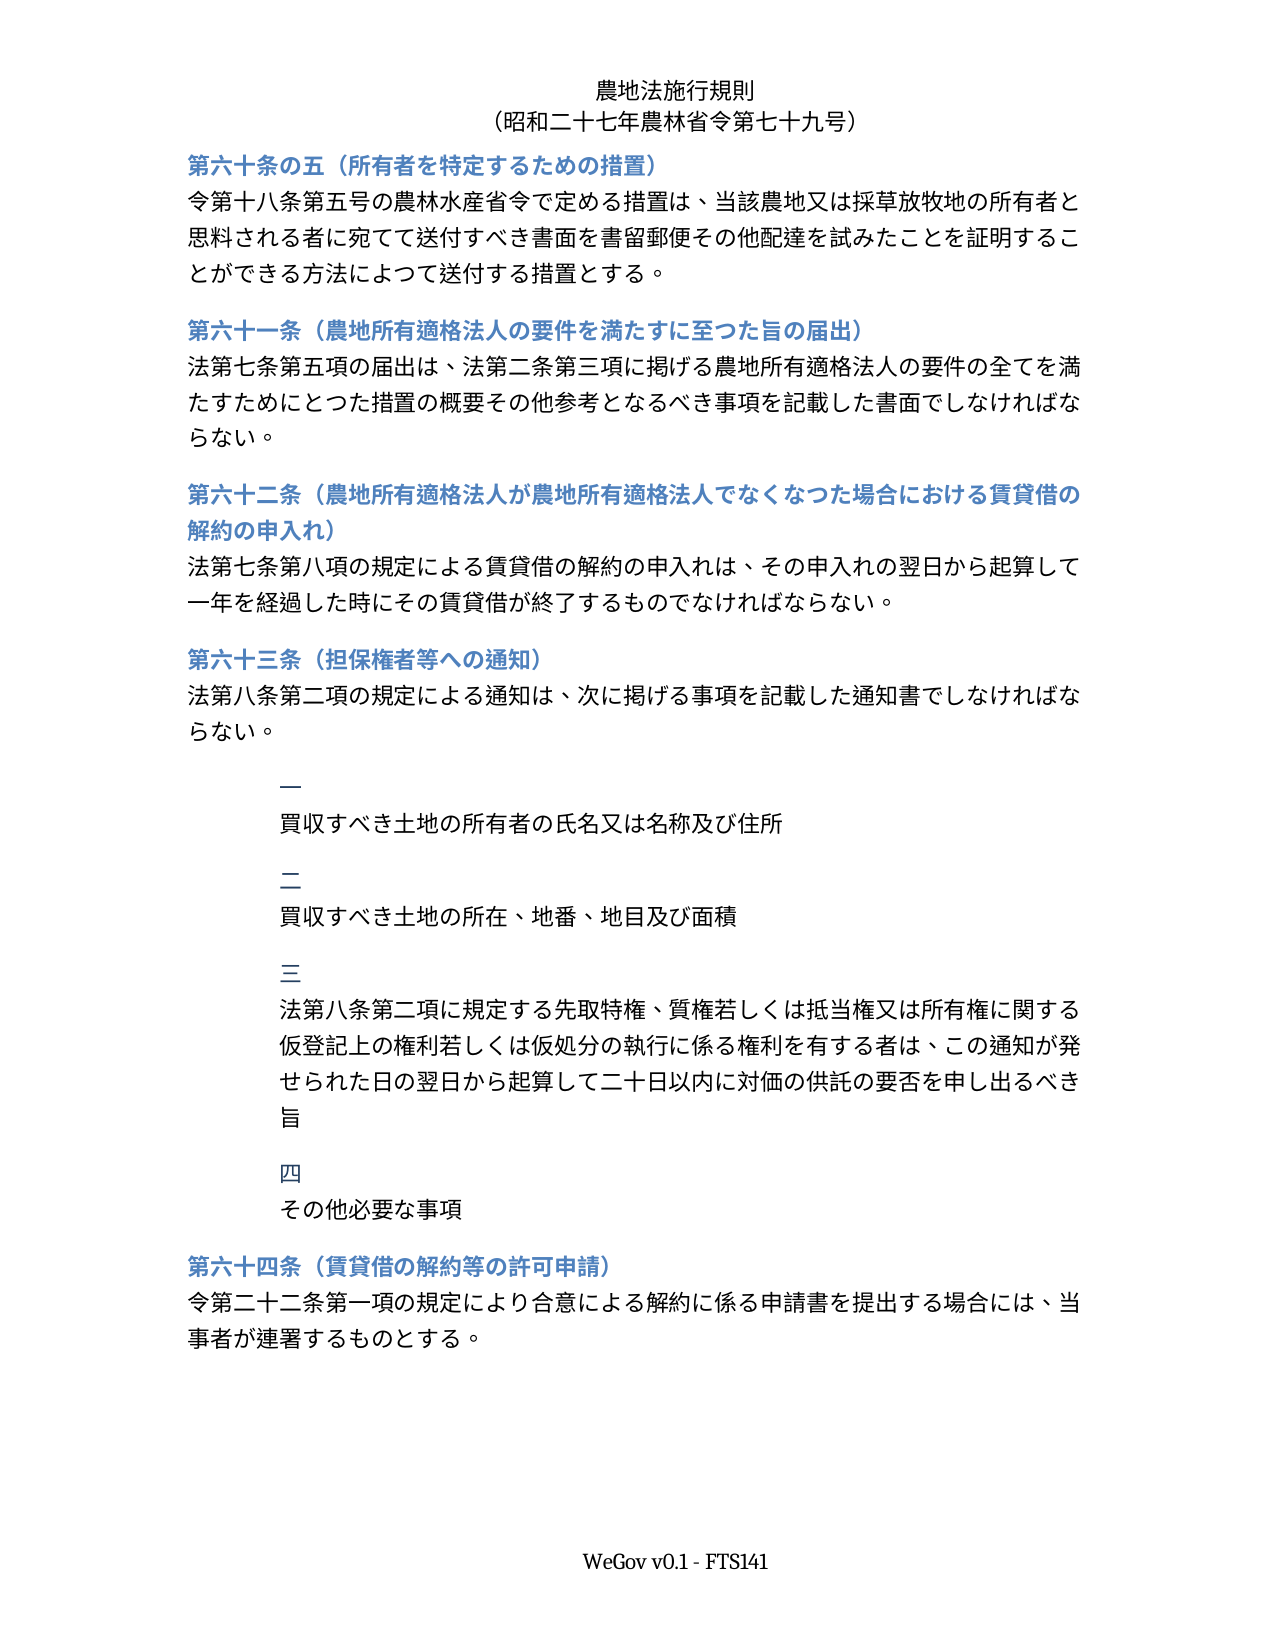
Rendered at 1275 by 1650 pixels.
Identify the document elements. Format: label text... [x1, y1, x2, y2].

text 法第八条第二項の規定による通知は、次に掲げる事項を記載した通知書でしなければならない。 [187, 680, 1087, 747]
subtitle 二 [279, 865, 1087, 896]
subtitle 第六十四条（賃貸借の解約等の許可申請） [187, 1251, 1087, 1282]
text 買収すべき土地の所有者の氏名又は名称及び住所 [279, 808, 1087, 839]
text 法第七条第八項の規定による賃貸借の解約の申入れは、その申入れの翌日から起算して一年を経過した時にその賃貸借が終了するものでなければならない。 [187, 551, 1087, 618]
text 法第七条第五項の届出は、法第二条第三項に掲げる農地所有適格法人の要件の全てを満たすためにとつた措置の概要その他参考となるべき事項を記載した書面でしなければならない。 [187, 351, 1087, 454]
subtitle 一 [279, 772, 1087, 804]
subtitle 第六十一条（農地所有適格法人の要件を満たすに至つた旨の届出） [187, 314, 1087, 346]
subtitle 第六十二条（農地所有適格法人が農地所有適格法人でなくなつた場合における賃貸借の解約の申入れ） [187, 479, 1087, 546]
subtitle 三 [279, 958, 1087, 989]
text 令第十八条第五号の農林水産省令で定める措置は、当該農地又は採草放牧地の所有者と思料される者に宛てて送付すべき書面を書留郵便その他配達を試みたことを証明することができる方法によつて送付する措置とする。 [187, 186, 1087, 289]
text その他必要な事項 [279, 1194, 1087, 1226]
subtitle 第六十三条（担保権者等への通知） [187, 644, 1087, 675]
subtitle 四 [279, 1158, 1087, 1189]
subtitle 第六十条の五（所有者を特定するための措置） [187, 150, 1087, 181]
text 令第二十二条第一項の規定により合意による解約に係る申請書を提出する場合には、当事者が連署するものとする。 [187, 1287, 1087, 1354]
text 法第八条第二項に規定する先取特権、質権若しくは抵当権又は所有権に関する仮登記上の権利若しくは仮処分の執行に係る権利を有する者は、この通知が発せられた日の翌日から起算して二十日以内に対価の供託の要否を申し出るべき旨 [279, 994, 1087, 1133]
text 買収すべき土地の所在、地番、地目及び面積 [279, 901, 1087, 932]
